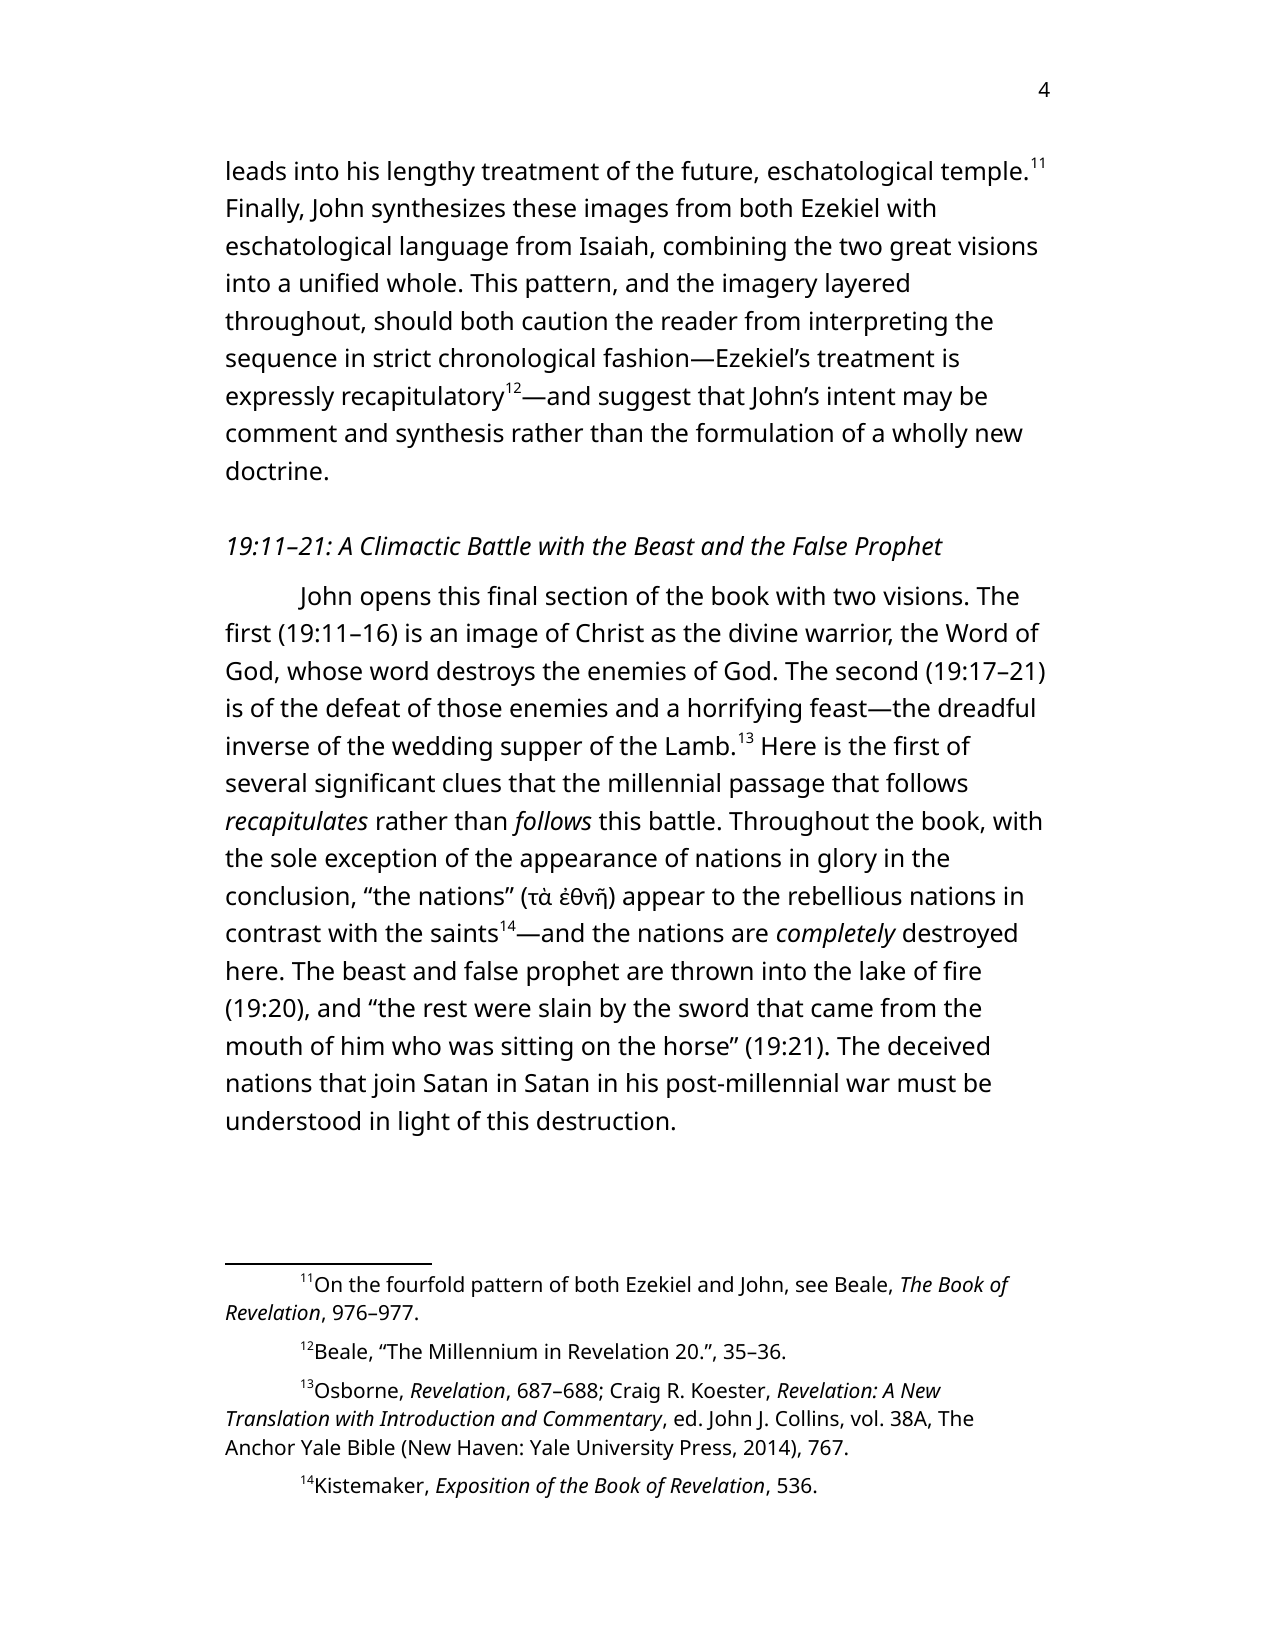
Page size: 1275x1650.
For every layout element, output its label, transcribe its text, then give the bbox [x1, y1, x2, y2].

subtitle 19:11–21: A Climactic Battle with the Beast and the False Prophet [225, 525, 1050, 562]
text The millennial passage does not stand alone, but is part of the final, conclusive judgment cycle, beginning in 19:11 and concluding at the end of chapter 20. The sequence is comprised of five “And I saw…” sequences, which begin in 19:11, 19:17, 20:1, 20:4, and 20:11. The millennium itself is introduced in 20:2–3 and discussion of the millennium carries on through the final defeat of Satan after his release “when the thousand years are ended” (20:7). After God’s final crushing victory over Satan, the scene turns to eternal judgment at the great white throne. Throughout the entire final sequence, he draws heavily on the narrative, language, and imagery of Ezekiel 37–48. Thus, John’s cycle of judgment passages leads directly into a discussion of the new Jerusalem, just as Ezekiel’s judgment sequence leads into his lengthy treatment of the future, eschatological temple. Finally, John synthesizes these images from both Ezekiel with eschatological language from Isaiah, combining the two great visions into a unified whole. This pattern, and the imagery layered throughout, should both caution the reader from interpreting the sequence in strict chronological fashion—Ezekiel’s treatment is expressly recapitulatory—and suggest that John’s intent may be comment and synthesis rather than the formulation of a wholly new doctrine. [225, 150, 1050, 487]
text John opens this final section of the book with two visions. The first (19:11–16) is an image of Christ as the divine warrior, the Word of God, whose word destroys the enemies of God. The second (19:17–21) is of the defeat of those enemies and a horrifying feast—the dreadful inverse of the wedding supper of the Lamb. Here is the first of several significant clues that the millennial passage that follows recapitulates rather than follows this battle. Throughout the book, with the sole exception of the appearance of nations in glory in the conclusion, “the nations” (τὰ ἐθνῆ) appear to the rebellious nations in contrast with the saints—and the nations are completely destroyed here. The beast and false prophet are thrown into the lake of fire (19:20), and “the rest were slain by the sword that came from the mouth of him who was sitting on the horse” (19:21). The deceived nations that join Satan in Satan in his post-millennial war must be understood in light of this destruction. [225, 575, 1050, 1137]
